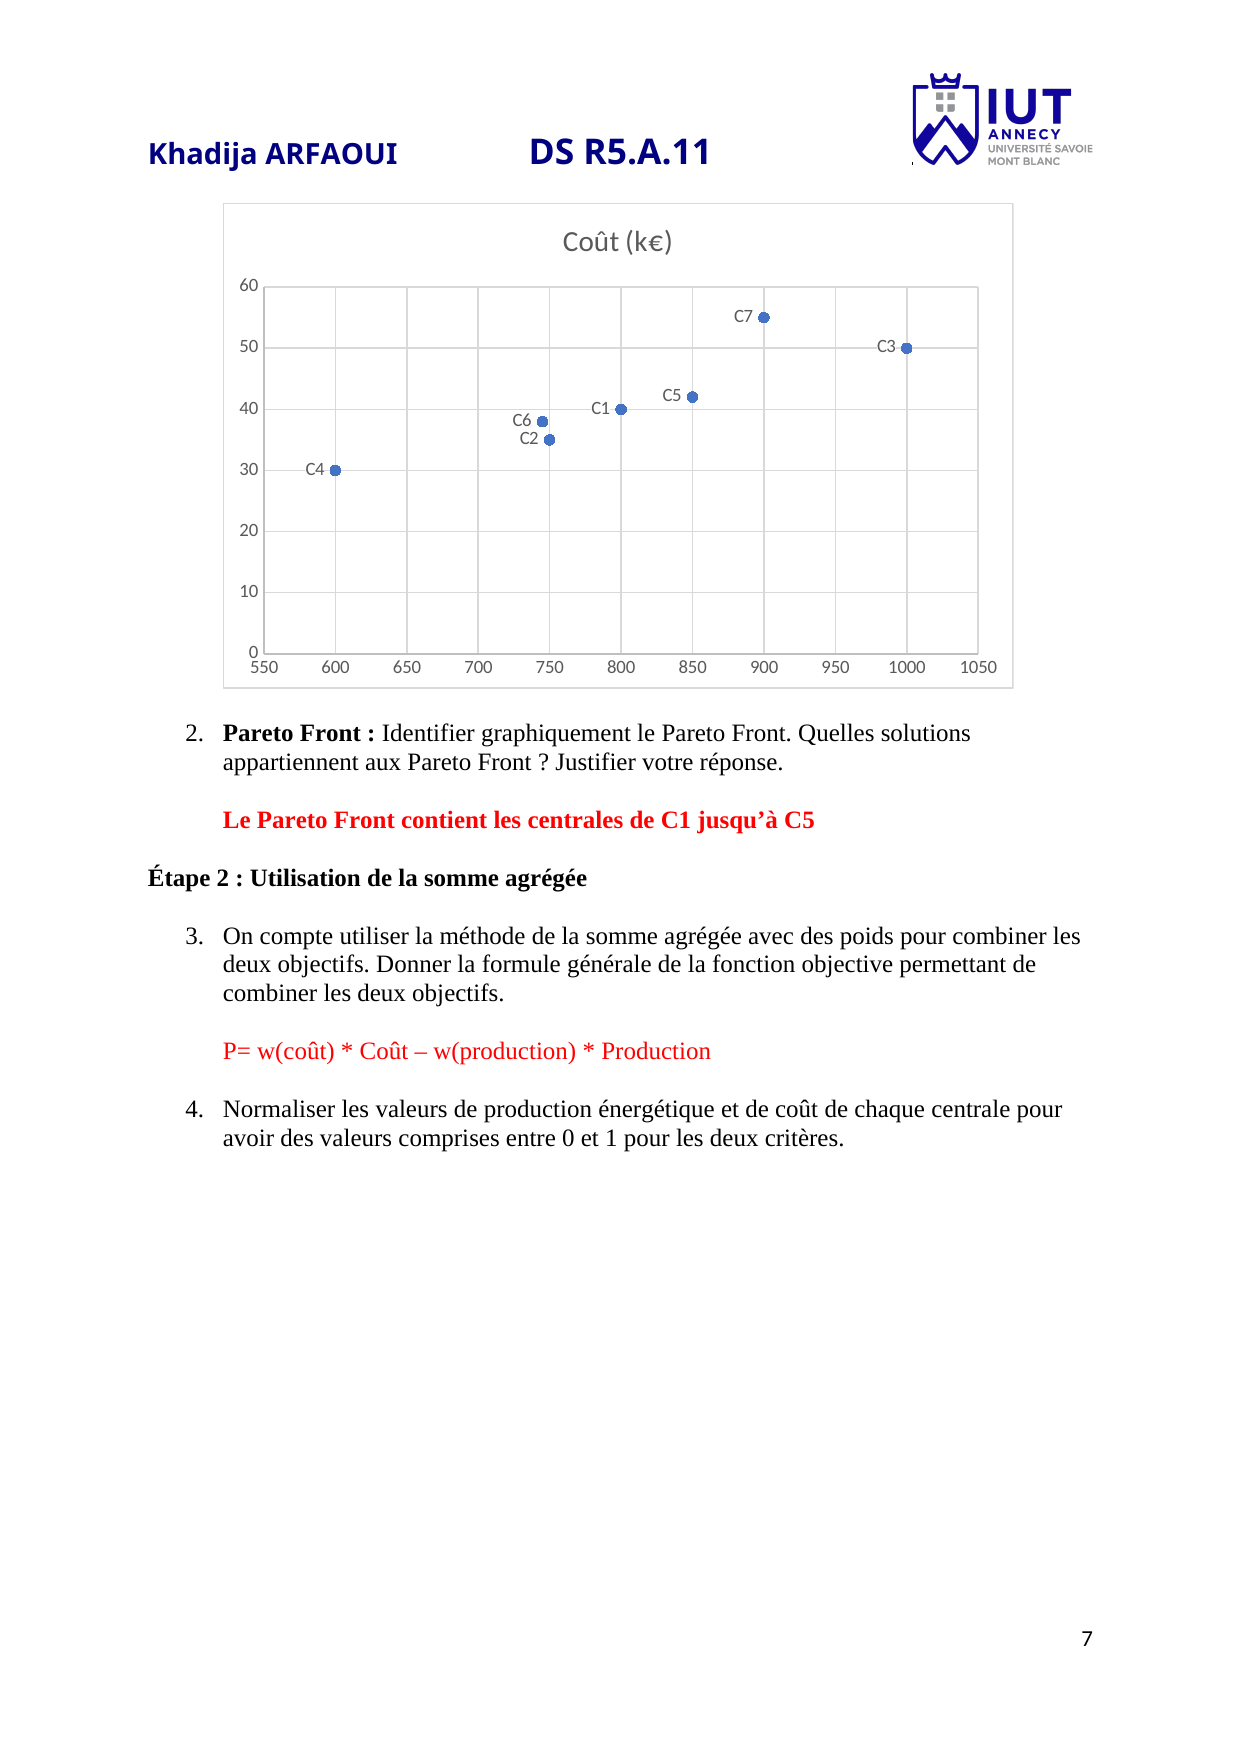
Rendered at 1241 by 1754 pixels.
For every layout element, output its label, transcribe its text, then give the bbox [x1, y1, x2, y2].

text P= w(coût) * Coût – w(production) * Production [223, 1036, 1093, 1065]
picture [912, 73, 1093, 165]
list On compte utiliser la méthode de la somme agrégée avec des poids pour combiner les deux objectifs. Donner la formule générale de la fonction objective permettant de combiner les deux objectifs. [185, 921, 1093, 1007]
list Normaliser les valeurs de production énergétique et de coût de chaque centrale pour avoir des valeurs comprises entre 0 et 1 pour les deux critères. [185, 1094, 1093, 1152]
list Pareto Front : Identifier graphiquement le Pareto Front. Quelles solutions appartiennent aux Pareto Front ? Justifier votre réponse. [185, 718, 1093, 776]
text Étape 2 : Utilisation de la somme agrégée [148, 863, 1093, 892]
text Le Pareto Front contient les centrales de C1 jusqu’à C5 [223, 805, 1093, 834]
